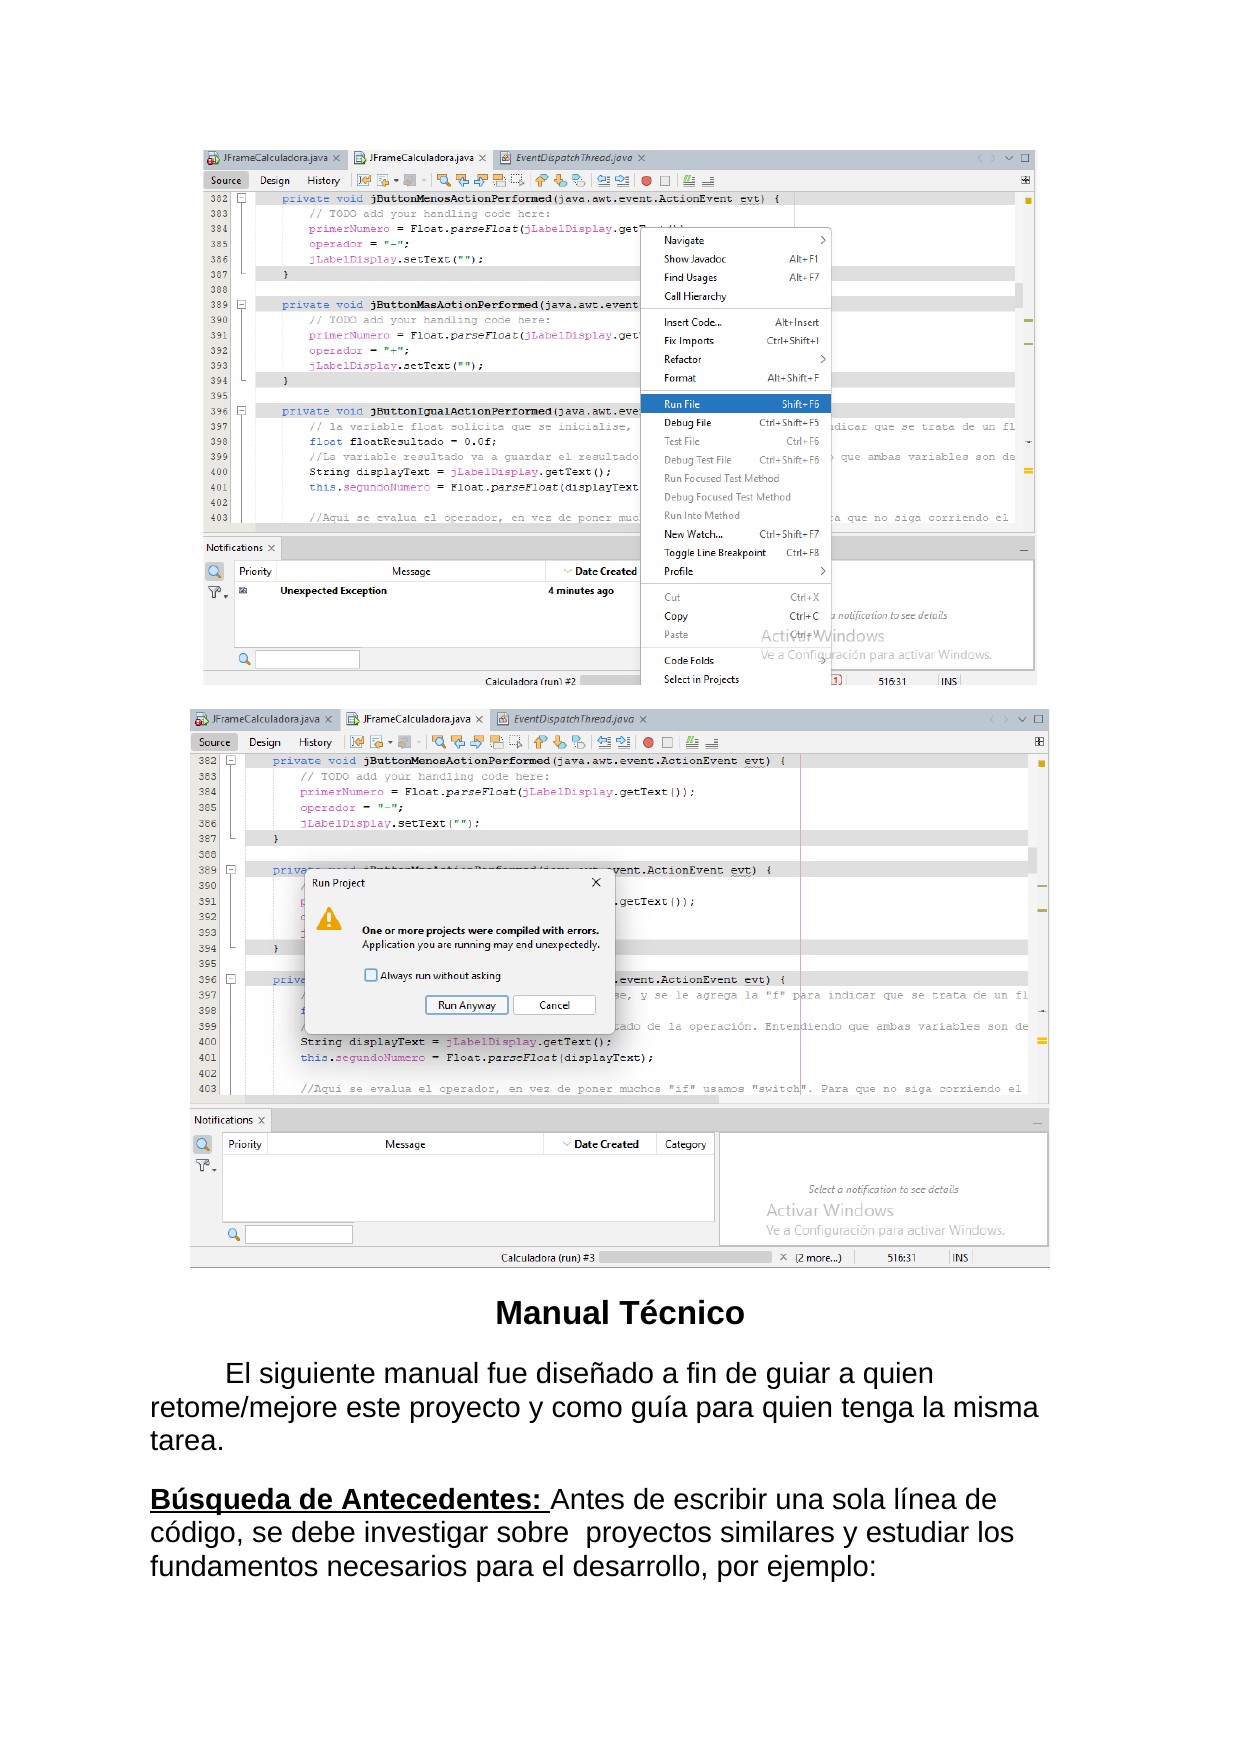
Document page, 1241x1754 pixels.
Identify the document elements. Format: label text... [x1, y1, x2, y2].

picture [190, 709, 1051, 1268]
text Manual Técnico [150, 1293, 1090, 1331]
text El siguiente manual fue diseñado a fin de guiar a quien retome/mejore este proyecto y como guía para quien tenga la misma tarea. [150, 1356, 1090, 1457]
picture [203, 150, 1037, 685]
text Búsqueda de Antecedentes: Antes de escribir una sola línea de código, se debe investigar sobre proyectos similares y estudiar los fundamentos necesarios para el desarrollo, por ejemplo: [150, 1482, 1090, 1582]
